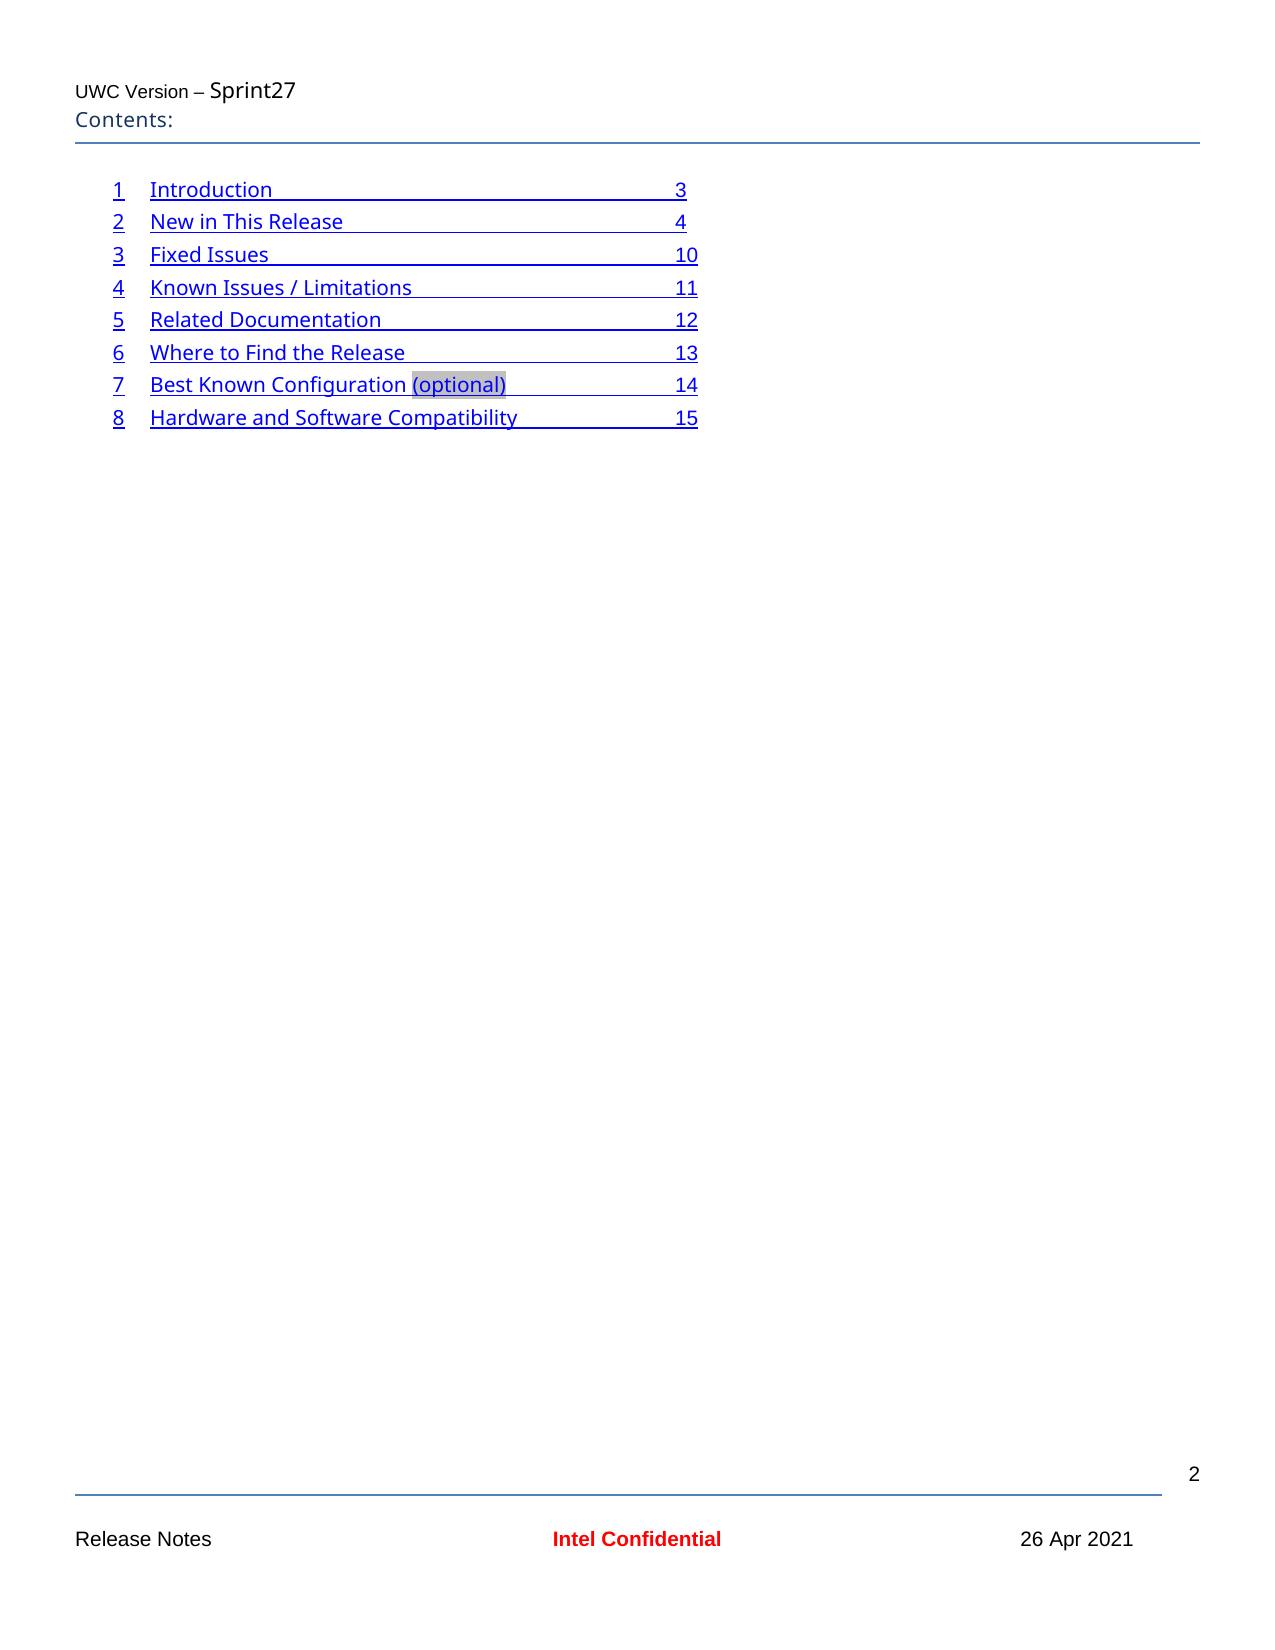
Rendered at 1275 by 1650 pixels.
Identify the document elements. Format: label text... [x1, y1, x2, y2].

title Contents: [75, 105, 1200, 142]
text 2 New in This Release 4 [112, 207, 1200, 236]
text 3 Fixed Issues 10 [112, 240, 1200, 268]
text 6 Where to Find the Release 13 [112, 338, 1200, 366]
text 4 Known Issues / Limitations 11 [112, 273, 1200, 301]
text 8 Hardware and Software Compatibility 15 [112, 403, 1200, 432]
text 1 Introduction 3 [112, 175, 1200, 203]
text 7 Best Known Configuration (optional) 14 [506, 371, 1200, 399]
text 7 Best Known Configuration (optional) 14 [112, 371, 412, 399]
text 5 Related Documentation 12 [112, 305, 1200, 334]
